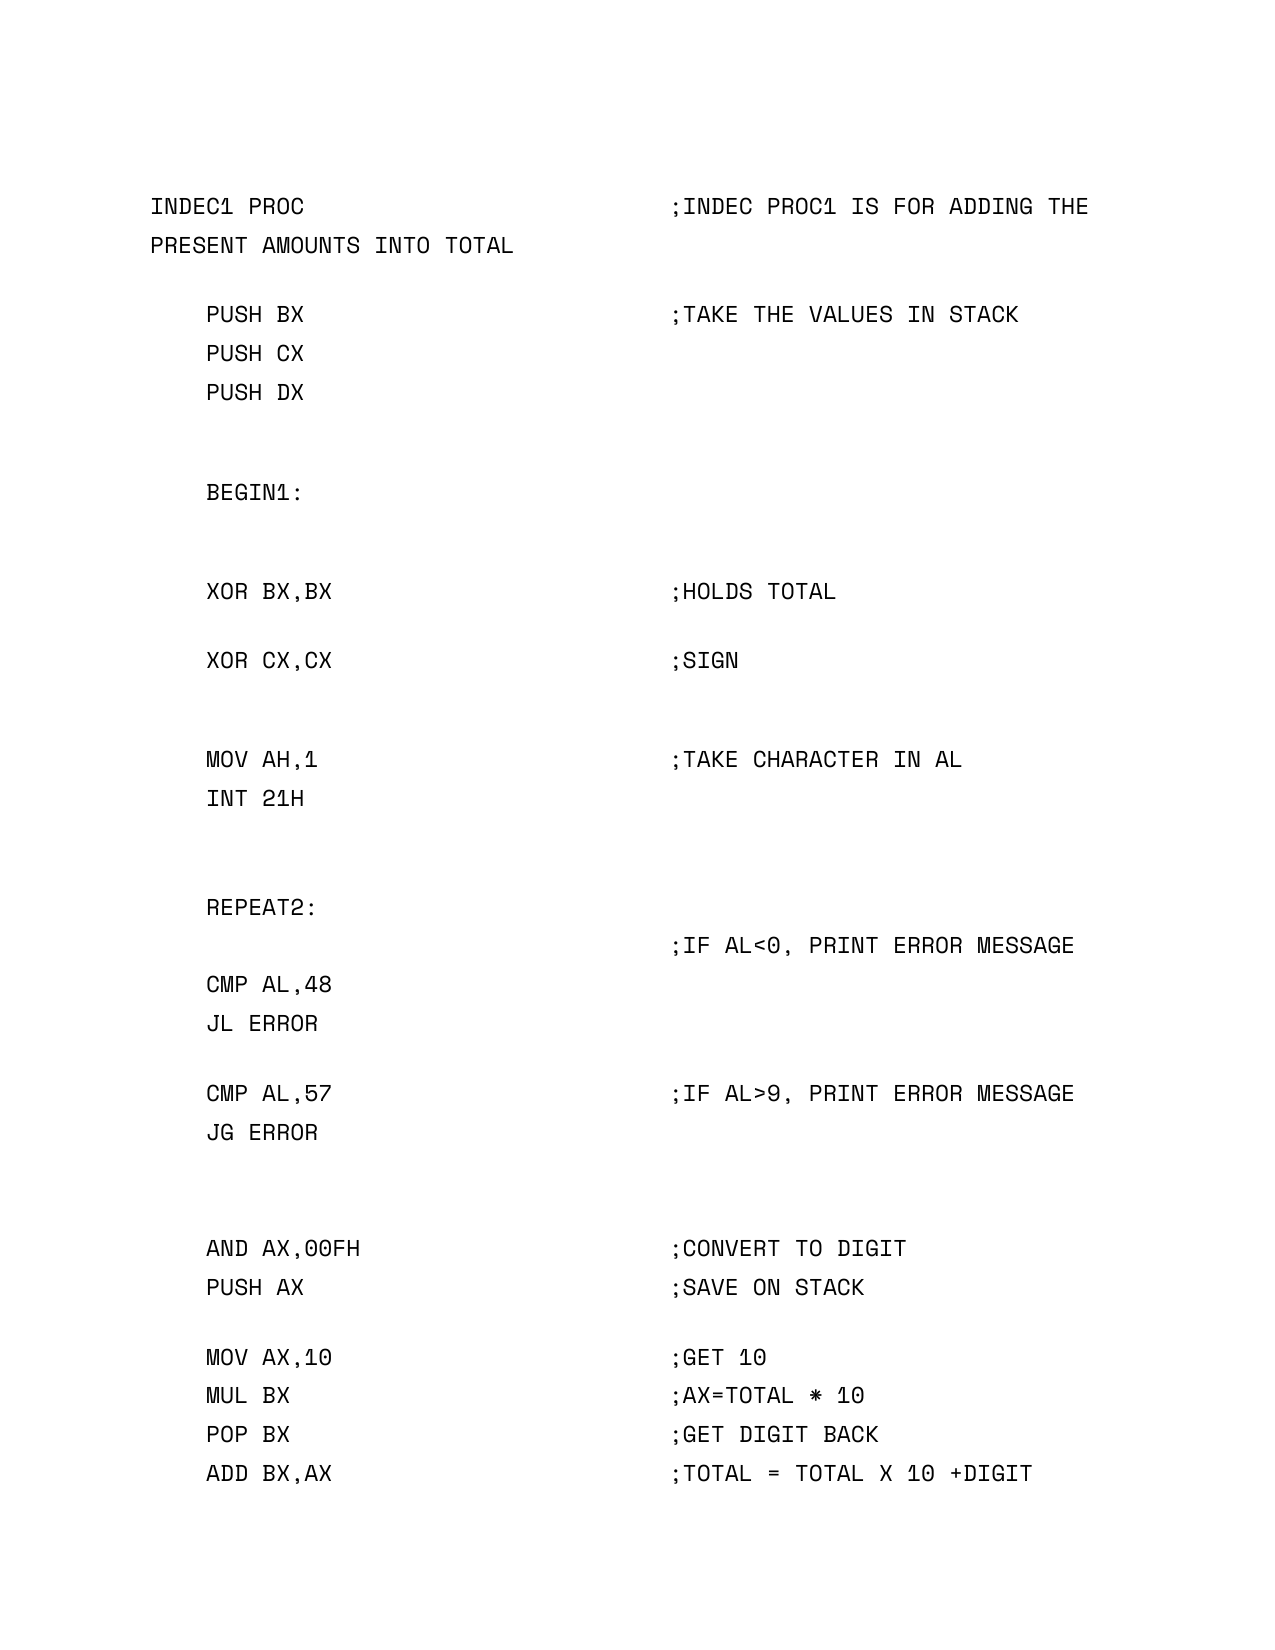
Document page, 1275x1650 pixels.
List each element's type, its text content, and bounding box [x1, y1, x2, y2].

text JG ERROR [150, 1114, 1125, 1148]
text PUSH CX [150, 336, 1125, 370]
text REPEAT2: [150, 889, 1125, 923]
text INDEC1 PROC ;INDEC PROC1 IS FOR ADDING THE PRESENT AMOUNTS INTO TOTAL [150, 189, 1125, 262]
text PUSH AX ;SAVE ON STACK [150, 1270, 1125, 1304]
text XOR BX,BX ;HOLDS TOTAL [150, 574, 1125, 608]
text AND AX,00FH ;CONVERT TO DIGIT [150, 1231, 1125, 1265]
text INT 21H [150, 781, 1125, 815]
text ADD BX,AX ;TOTAL = TOTAL X 10 +DIGIT [150, 1456, 1125, 1490]
text MUL BX ;AX=TOTAL * 10 [150, 1378, 1125, 1412]
text MOV AH,1 ;TAKE CHARACTER IN AL [150, 742, 1125, 776]
text XOR CX,CX ;SIGN [150, 643, 1125, 677]
text CMP AL,48 [150, 967, 1125, 1001]
text ;IF AL<0, PRINT ERROR MESSAGE [150, 928, 1125, 962]
text POP BX ;GET DIGIT BACK [150, 1417, 1125, 1451]
text JL ERROR [150, 1006, 1125, 1040]
text PUSH DX [150, 375, 1125, 409]
text CMP AL,57 ;IF AL>9, PRINT ERROR MESSAGE [150, 1075, 1125, 1109]
text BEGIN1: [150, 474, 1125, 508]
text MOV AX,10 ;GET 10 [150, 1339, 1125, 1373]
text PUSH BX ;TAKE THE VALUES IN STACK [150, 297, 1125, 331]
